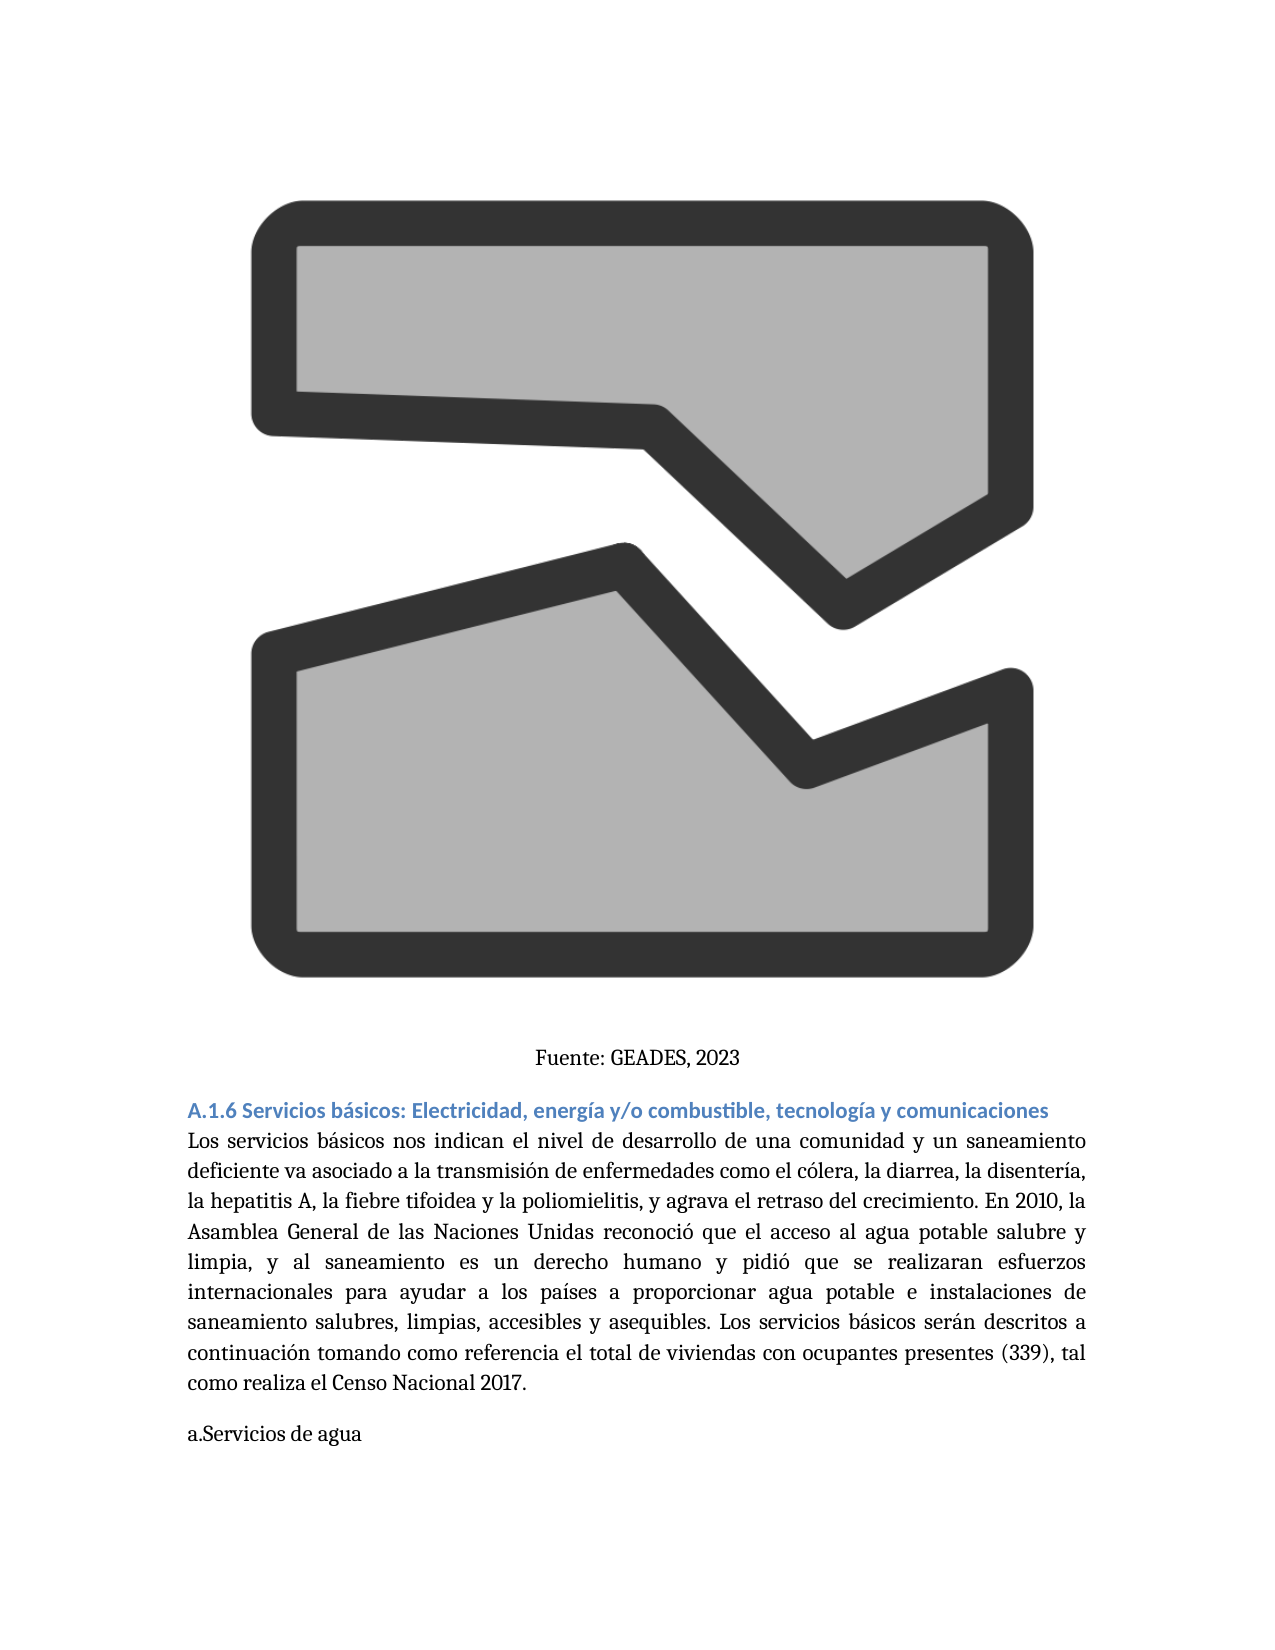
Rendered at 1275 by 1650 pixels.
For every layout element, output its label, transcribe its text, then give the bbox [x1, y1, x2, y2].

text Los servicios básicos nos indican el nivel de desarrollo de una comunidad y un saneamiento deficiente va asociado a la transmisión de enfermedades como el cólera, la diarrea, la disentería, la hepatitis A, la fiebre tifoidea y la poliomielitis, y agrava el retraso del crecimiento. En 2010, la Asamblea General de las Naciones Unidas reconoció que el acceso al agua potable salubre y limpia, y al saneamiento es un derecho humano y pidió que se realizaran esfuerzos internacionales para ayudar a los países a proporcionar agua potable e instalaciones de saneamiento salubres, limpias, accesibles y asequibles. Los servicios básicos serán descritos a continuación tomando como referencia el total de viviendas con ocupantes presentes (339), tal como realiza el Censo Nacional 2017. [187, 1128, 1087, 1396]
text Fuente: GEADES, 2023 [187, 1045, 1087, 1071]
text a.Servicios de agua [187, 1421, 1087, 1447]
picture [206, 150, 1077, 1020]
subtitle A.1.6 Servicios básicos: Electricidad, energía y/o combustible, tecnología y comunicaciones [187, 1096, 1087, 1124]
